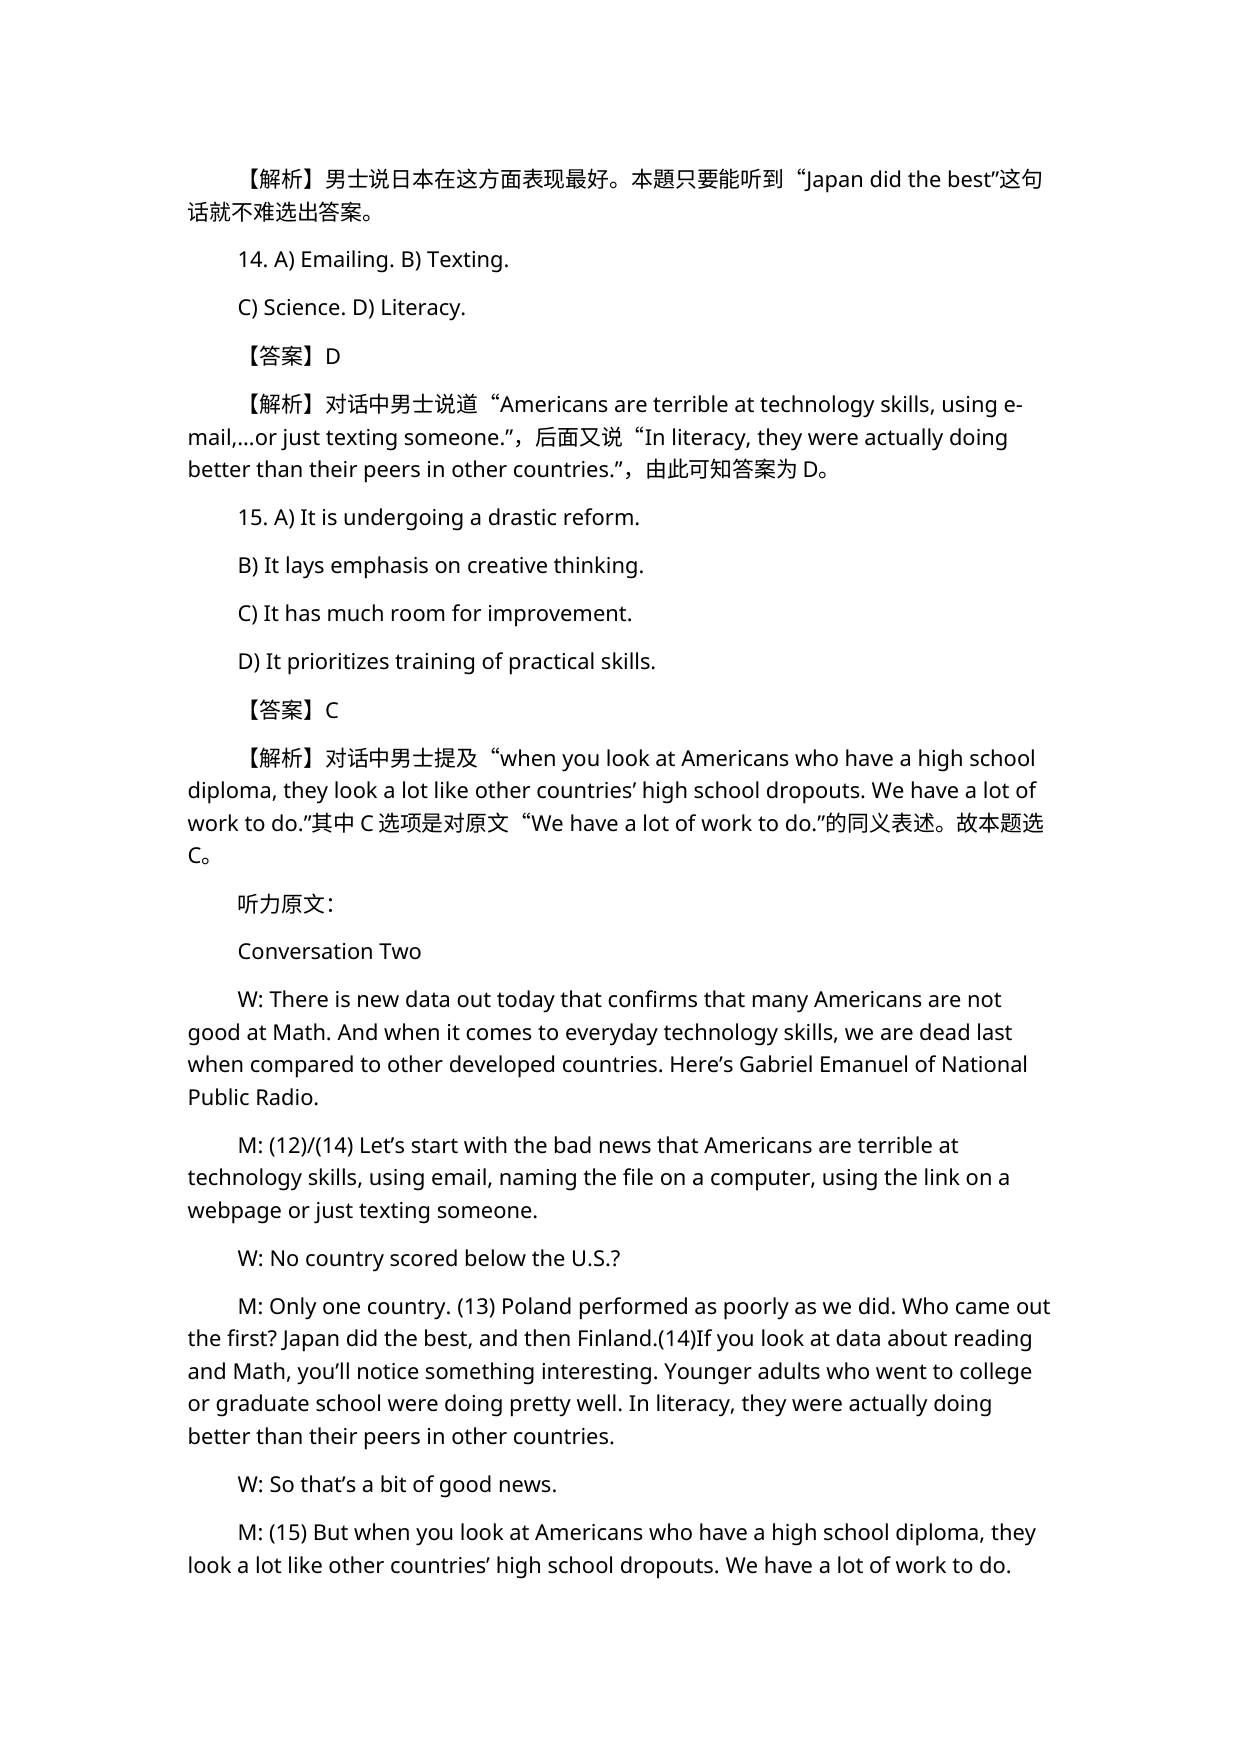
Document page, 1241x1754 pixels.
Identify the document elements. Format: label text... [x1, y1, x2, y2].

text 【答案】C [187, 693, 1053, 725]
text C) Science. D) Literacy. [187, 291, 1053, 323]
text M: (12)/(14) Let’s start with the bad news that Americans are terrible at technology skills, using email, naming the file on a computer, using the link on a webpage or just texting someone. [187, 1128, 1053, 1226]
text 15. A) It is undergoing a drastic reform. [187, 500, 1053, 533]
text 【解析】男士说日本在这方面表现最好。本題只要能听到“Japan did the best”这句话就不难选出答案。 [187, 162, 1053, 227]
text 【解析】对话中男士说道“Americans are terrible at technology skills, using e-mail,…or just texting someone.”，后面又说“In literacy, they were actually doing better than their peers in other countries.”，由此可知答案为D。 [187, 387, 1053, 484]
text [187, 1516, 1053, 1581]
text 听力原文： [187, 886, 1053, 919]
text Conversation Two [187, 934, 1053, 967]
text W: So that’s a bit of good news. [187, 1468, 1053, 1500]
text W: No country scored below the U.S.? [187, 1241, 1053, 1274]
text 【答案】D [187, 339, 1053, 371]
text D) It prioritizes training of practical skills. [187, 644, 1053, 677]
text 【解析】对话中男士提及“when you look at Americans who have a high school diploma, they look a lot like other countries’ high school dropouts. We have a lot of work to do.”其中C选项是对原文“We have a lot of work to do.”的同义表述。故本题选C。 [187, 741, 1053, 871]
text W: There is new data out today that confirms that many Americans are not good at Math. And when it comes to everyday technology skills, we are dead last when compared to other developed countries. Here’s Gabriel Emanuel of National Public Radio. [187, 983, 1053, 1113]
text B) It lays emphasis on creative thinking. [187, 548, 1053, 581]
text M: Only one country. (13) Poland performed as poorly as we did. Who came out the first? Japan did the best, and then Finland.(14)If you look at data about reading and Math, you’ll notice something interesting. Younger adults who went to college or graduate school were doing pretty well. In literacy, they were actually doing better than their peers in other countries. [187, 1289, 1053, 1452]
text C) It has much room for improvement. [187, 596, 1053, 629]
text 14. A) Emailing. B) Texting. [187, 243, 1053, 275]
